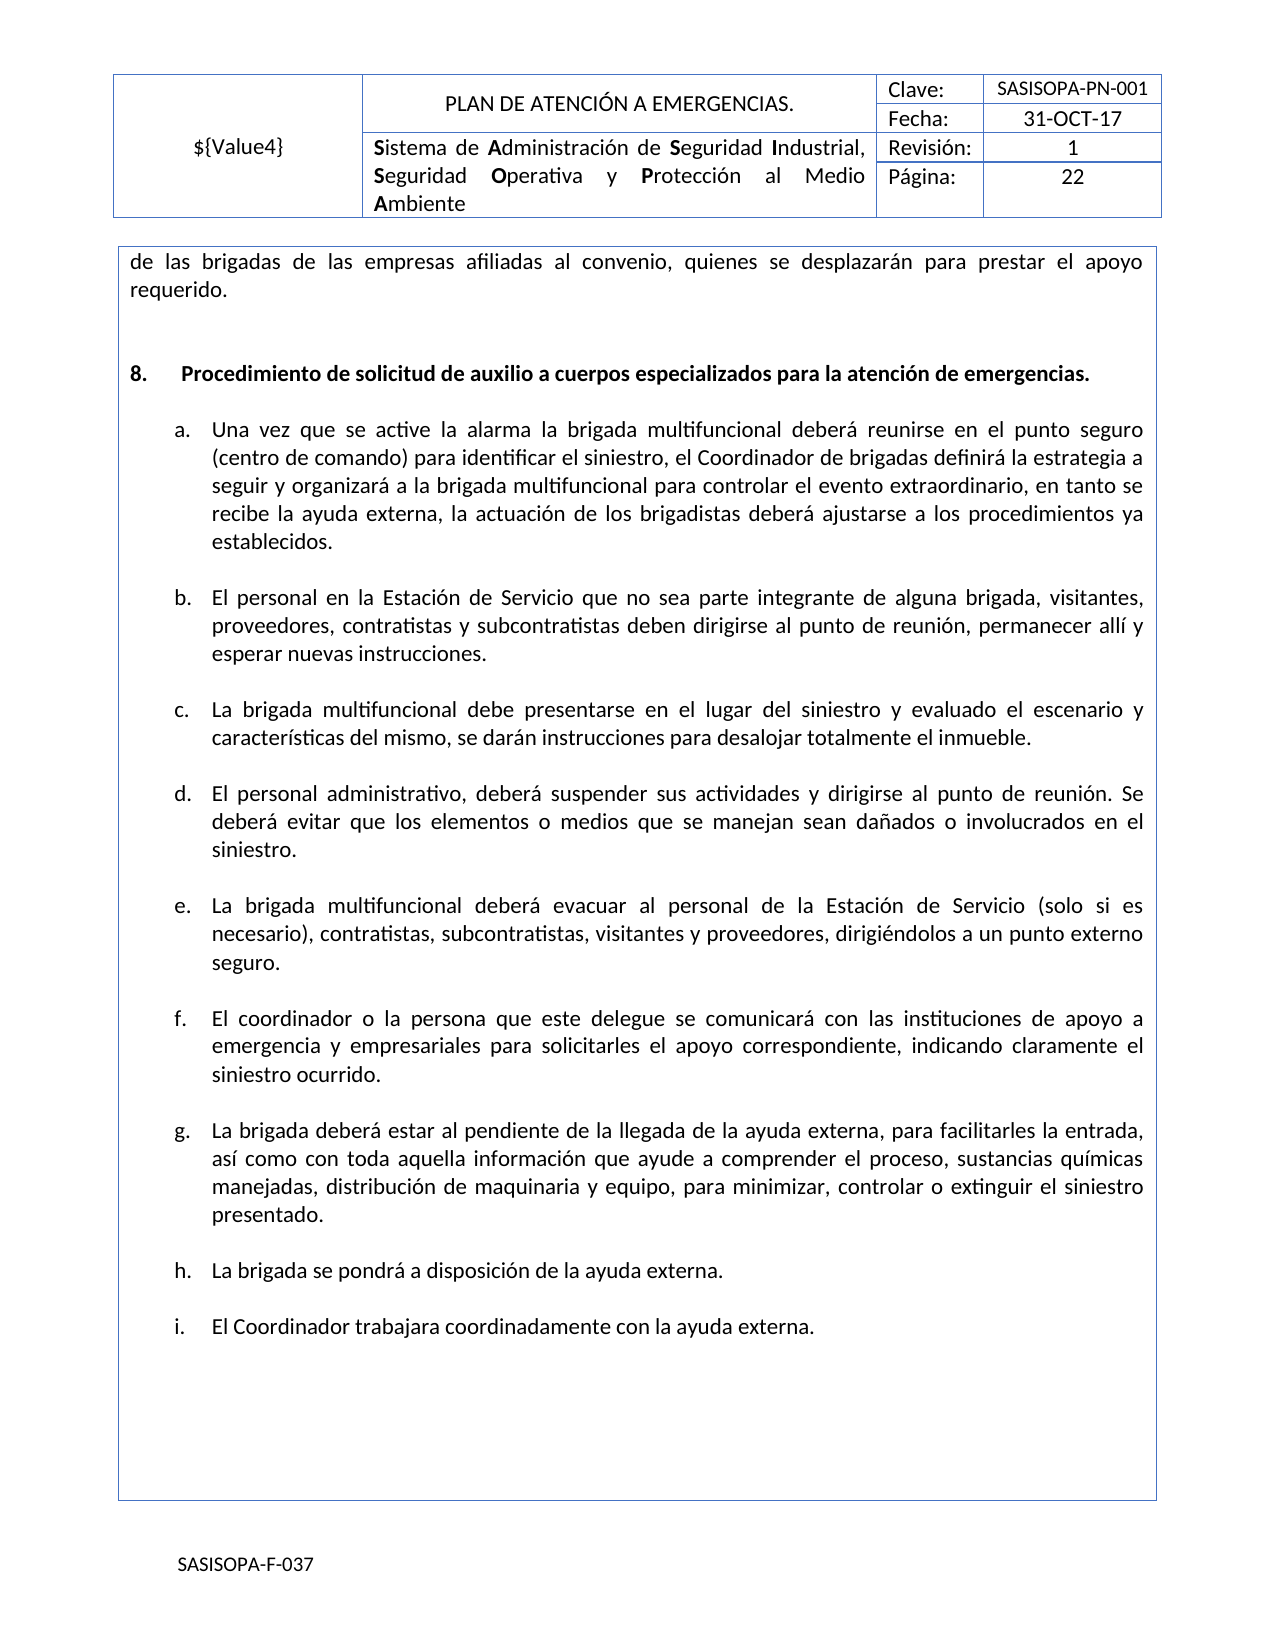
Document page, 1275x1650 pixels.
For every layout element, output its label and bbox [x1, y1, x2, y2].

table_cell [119, 247, 1156, 1500]
